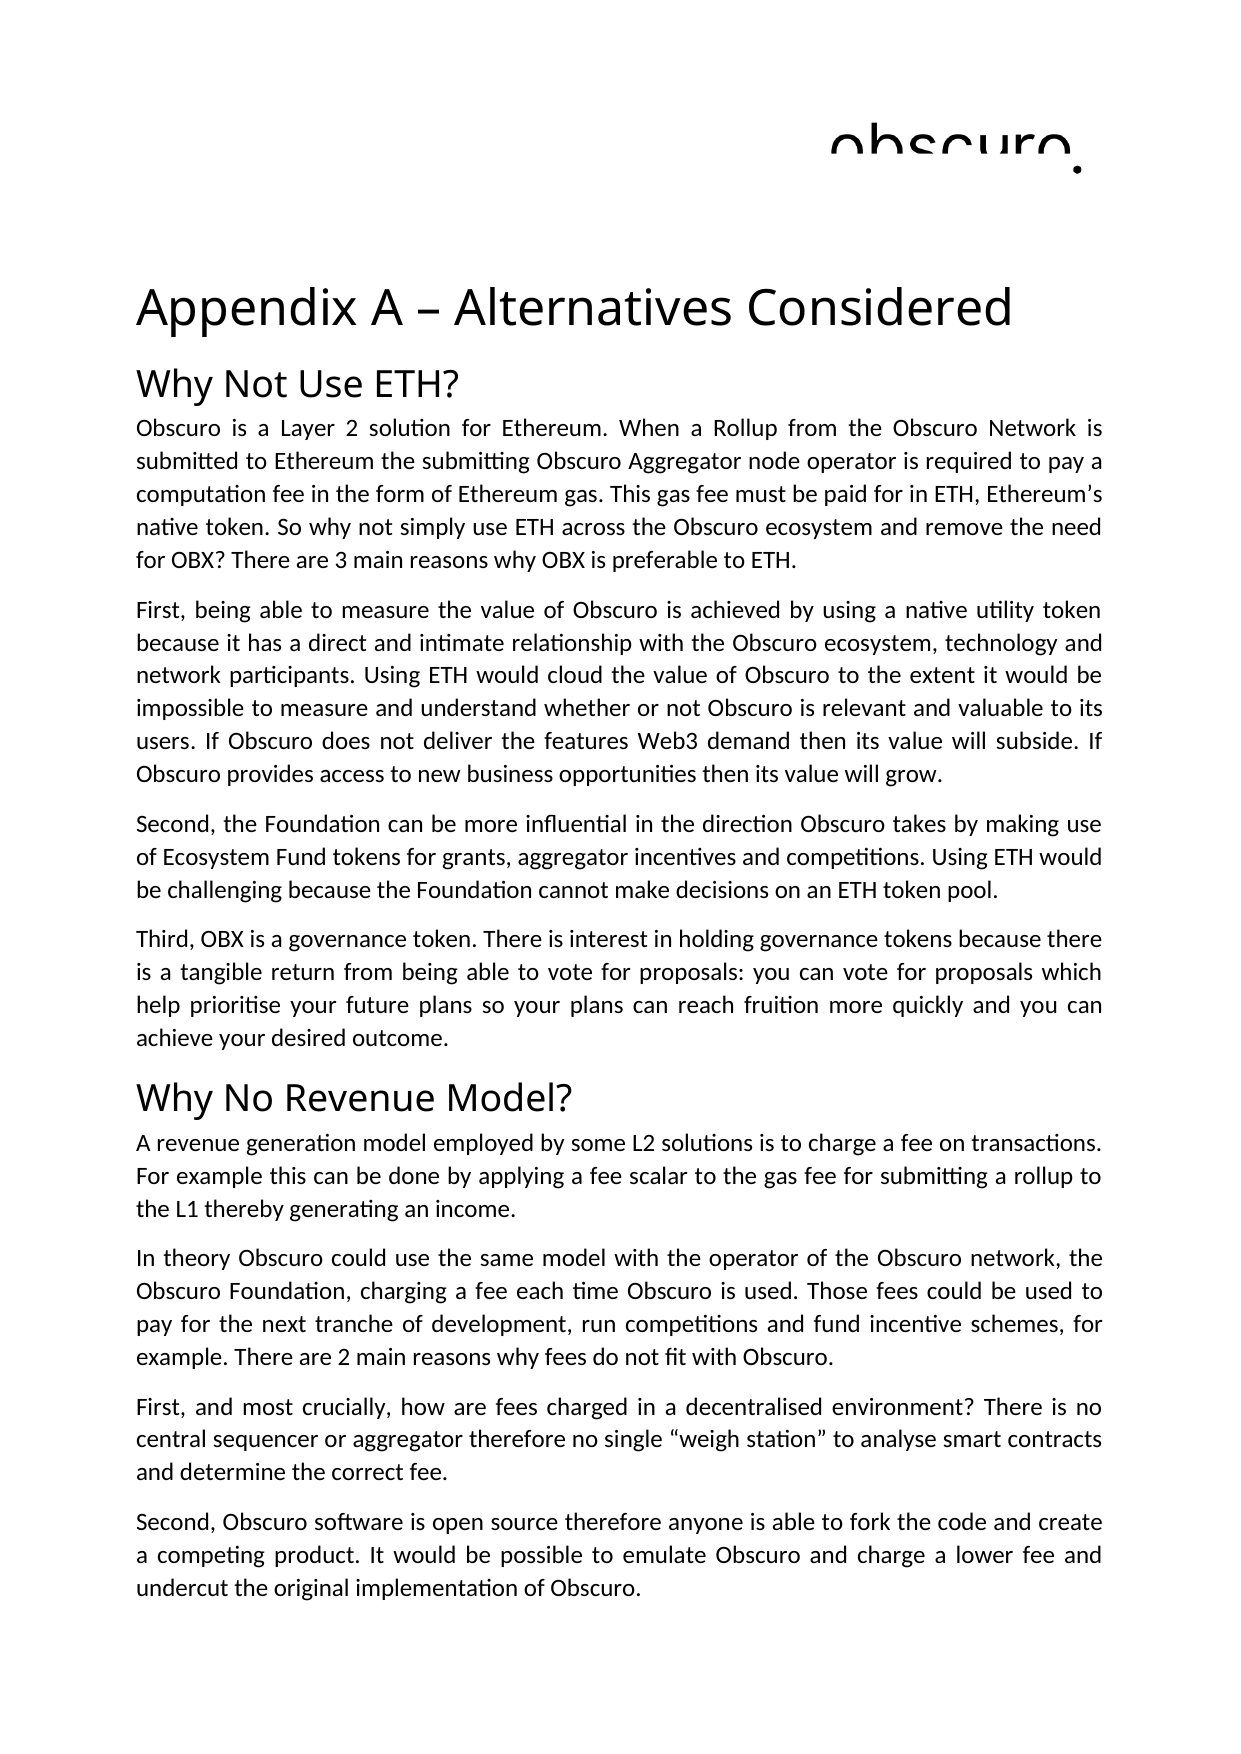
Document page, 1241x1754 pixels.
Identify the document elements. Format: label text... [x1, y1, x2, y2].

text A revenue generation model employed by some L2 solutions is to charge a fee on transactions. For example this can be done by applying a fee scalar to the gas fee for submitting a rollup to the L1 thereby generating an income. [136, 1127, 1104, 1223]
text Second, the Foundation can be more influential in the direction Obscuro takes by making use of Ecosystem Fund tokens for grants, aggregator incentives and competitions. Using ETH would be challenging because the Foundation cannot make decisions on an ETH token pool. [136, 808, 1104, 904]
subtitle Appendix A – Alternatives Considered [136, 271, 1104, 339]
picture [805, 73, 1103, 216]
subtitle Why No Revenue Model? [136, 1072, 1104, 1123]
text In theory Obscuro could use the same model with the operator of the Obscuro network, the Obscuro Foundation, charging a fee each time Obscuro is used. Those fees could be used to pay for the next tranche of development, run competitions and fund incentive schemes, for example. There are 2 main reasons why fees do not fit with Obscuro. [136, 1242, 1104, 1372]
text Second, Obscuro software is open source therefore anyone is able to fork the code and create a competing product. It would be possible to emulate Obscuro and charge a lower fee and undercut the original implementation of Obscuro. [136, 1506, 1104, 1602]
subtitle Why Not Use ETH? [136, 357, 1104, 408]
text First, being able to measure the value of Obscuro is achieved by using a native utility token because it has a direct and intimate relationship with the Obscuro ecosystem, technology and network participants. Using ETH would cloud the value of Obscuro to the extent it would be impossible to measure and understand whether or not Obscuro is relevant and valuable to its users. If Obscuro does not deliver the features Web3 demand then its value will subside. If Obscuro provides access to new business opportunities then its value will grow. [136, 594, 1104, 789]
text Third, OBX is a governance token. There is interest in holding governance tokens because there is a tangible return from being able to vote for proposals: you can vote for proposals which help prioritise your future plans so your plans can reach fruition more quickly and you can achieve your desired outcome. [136, 923, 1104, 1053]
text Obscuro is a Layer 2 solution for Ethereum. When a Rollup from the Obscuro Network is submitted to Ethereum the submitting Obscuro Aggregator node operator is required to pay a computation fee in the form of Ethereum gas. This gas fee must be paid for in ETH, Ethereum’s native token. So why not simply use ETH across the Obscuro ecosystem and remove the need for OBX? There are 3 main reasons why OBX is preferable to ETH. [136, 413, 1104, 575]
text First, and most crucially, how are fees charged in a decentralised environment? There is no central sequencer or aggregator therefore no single “weigh station” to analyse smart contracts and determine the correct fee. [136, 1391, 1104, 1487]
